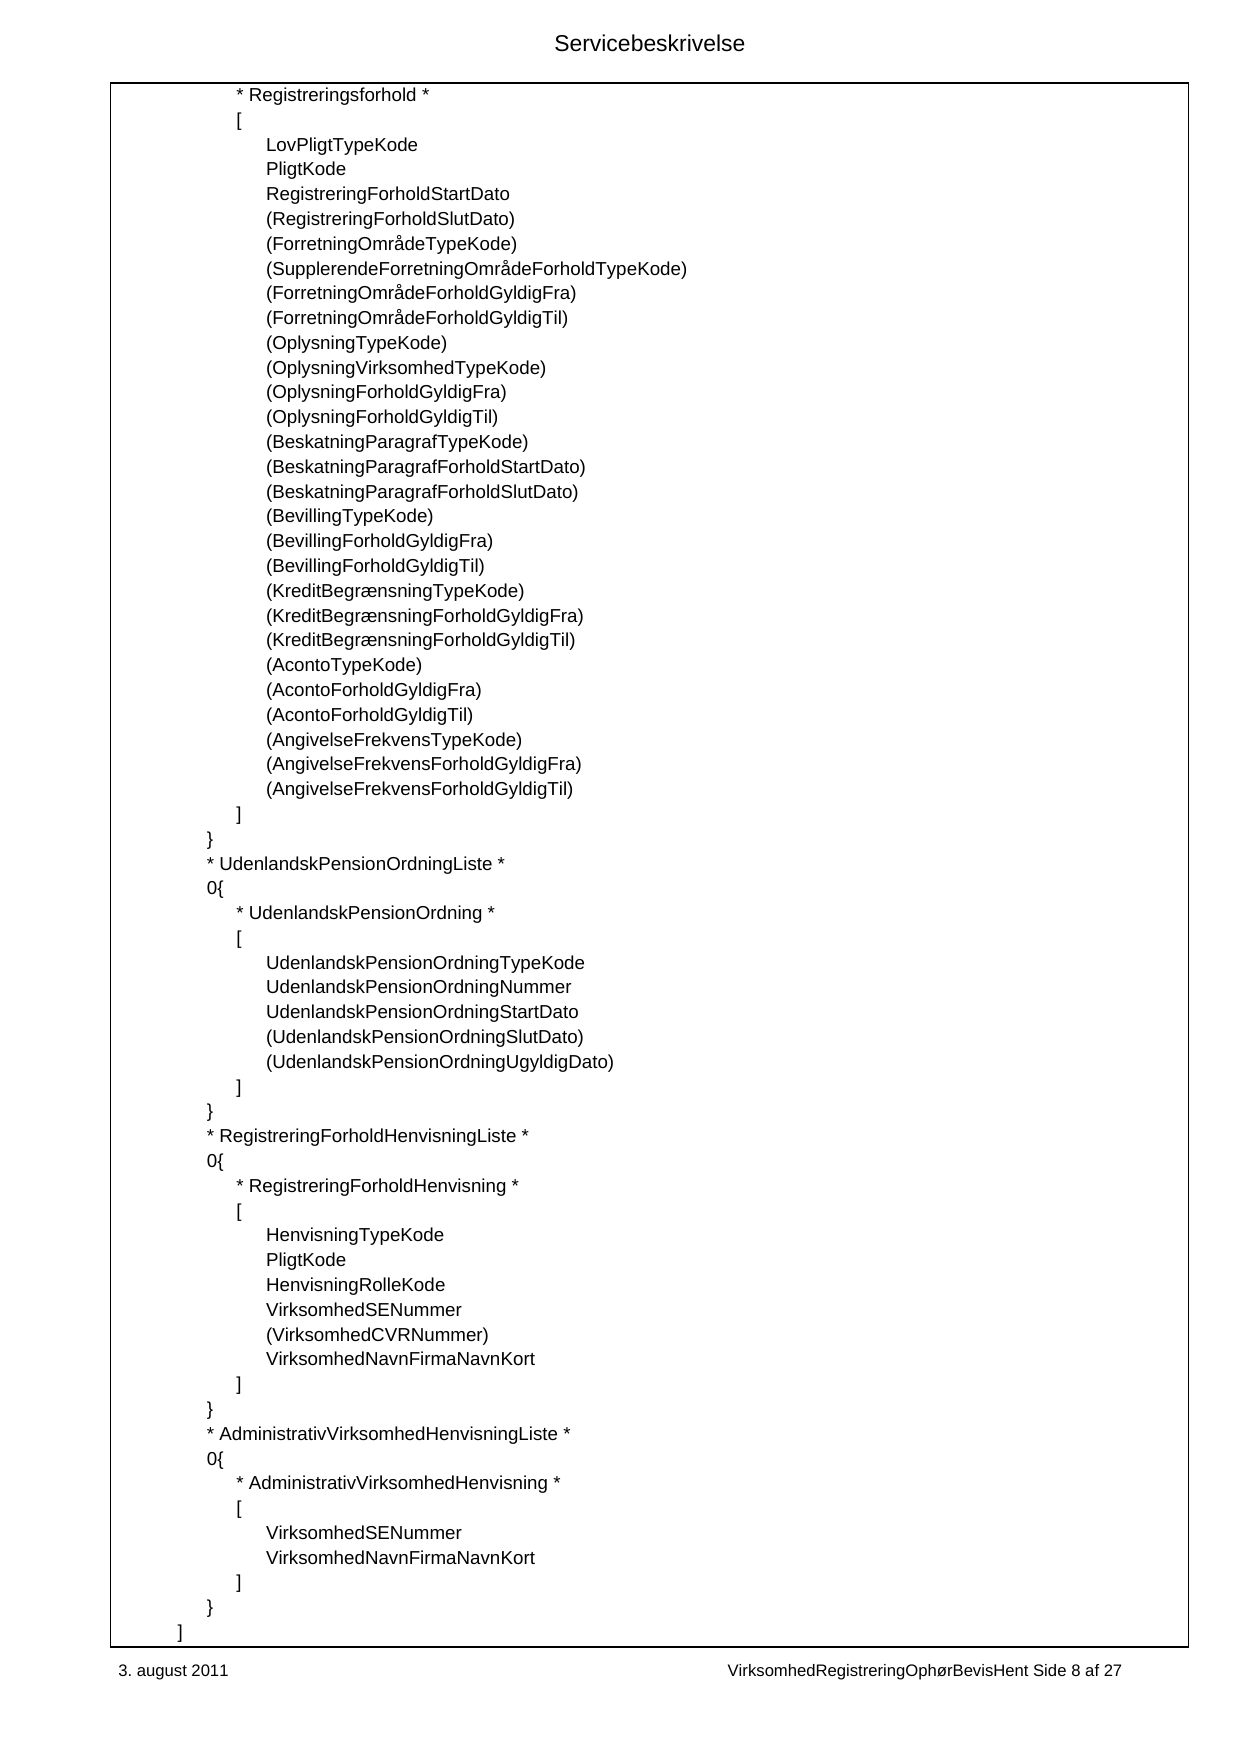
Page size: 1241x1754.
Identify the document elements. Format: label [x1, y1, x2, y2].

table_cell [111, 84, 1188, 1646]
